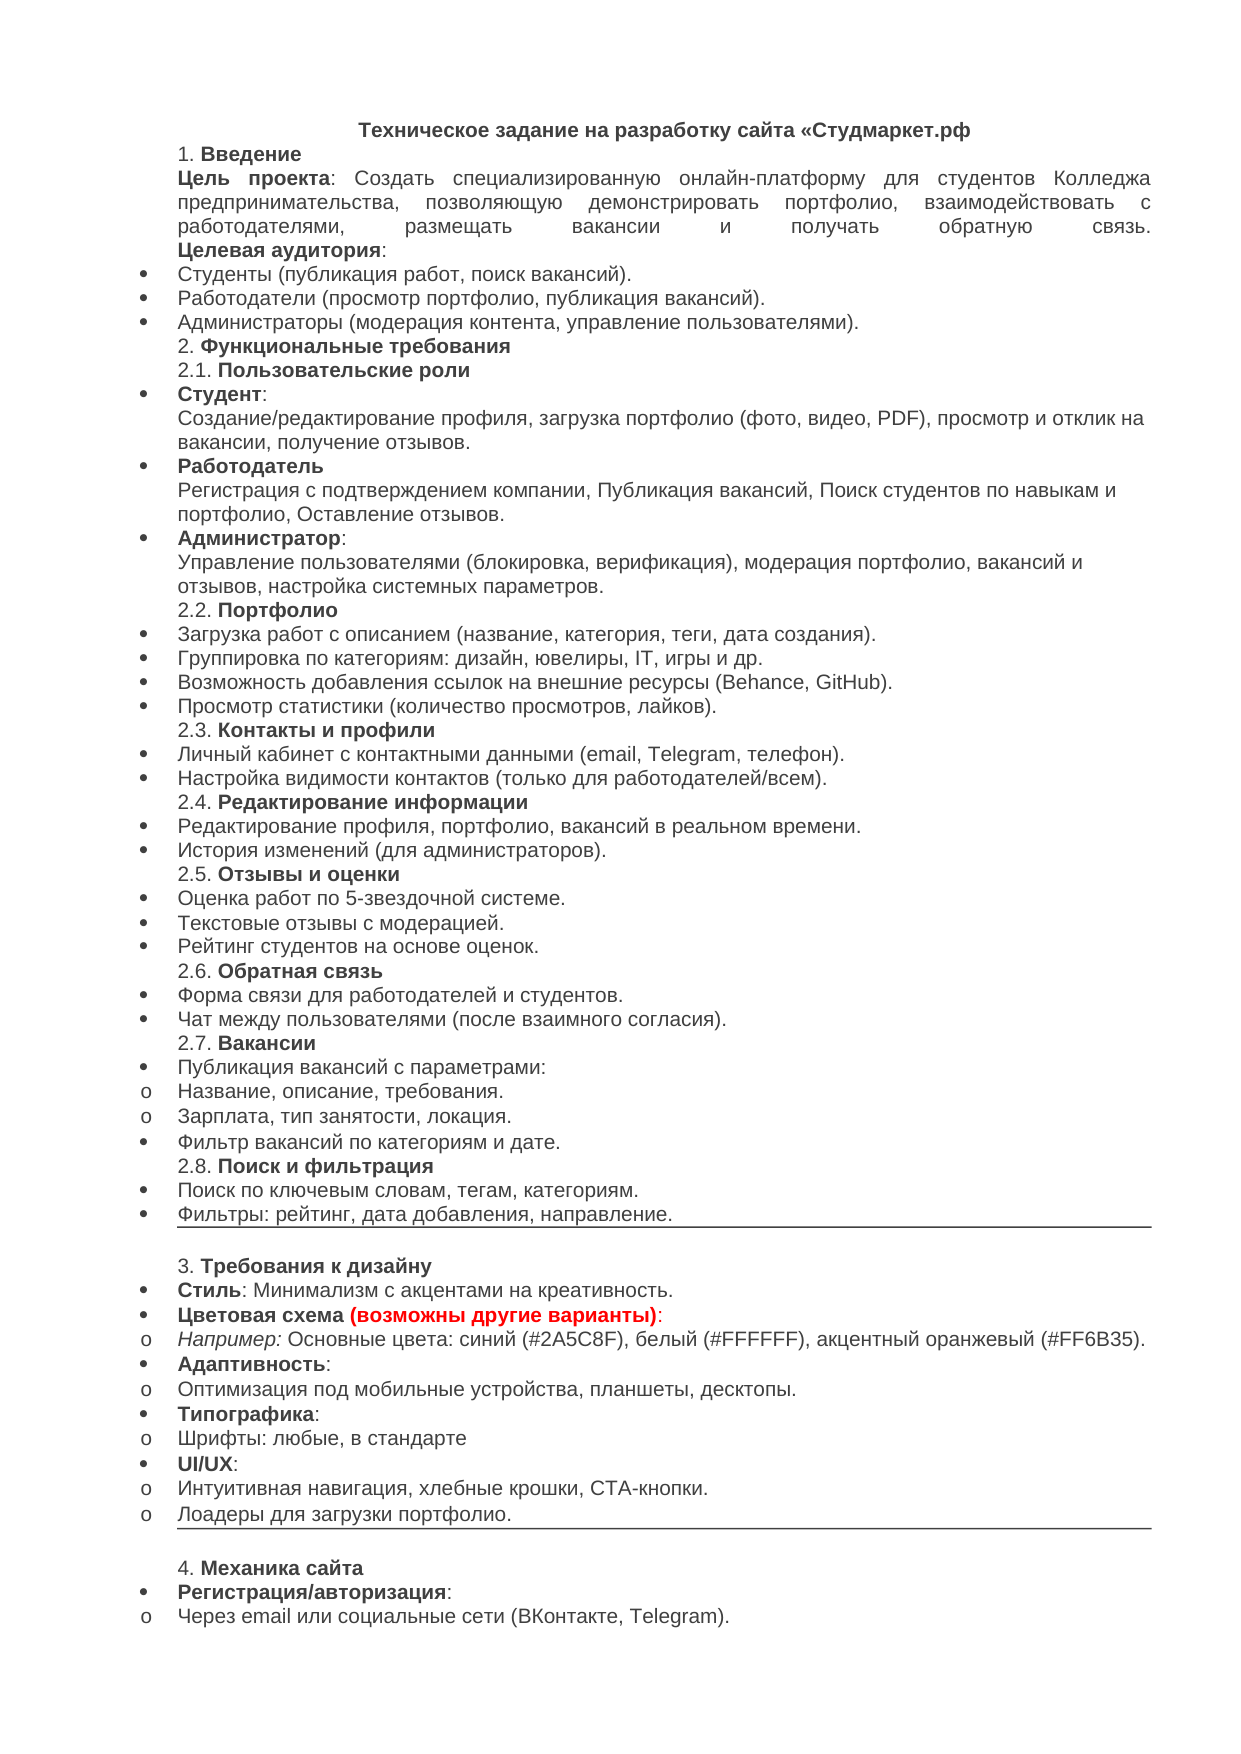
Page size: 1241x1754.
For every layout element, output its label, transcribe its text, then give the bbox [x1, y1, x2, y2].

list Регистрация/авторизация: [140, 1580, 1152, 1604]
text 1. Введение [177, 142, 1152, 166]
list Публикация вакансий с параметрами: [140, 1054, 1152, 1078]
text 2.6. Обратная связь [177, 958, 1152, 982]
list История изменений (для администраторов). [140, 838, 1152, 862]
list Например: Основные цвета: синий (#2A5C8F), белый (#FFFFFF), акцентный оранжевый (#FF6B35). [140, 1326, 1152, 1352]
list Текстовые отзывы с модерацией. [140, 910, 1152, 934]
list Через email или социальные сети (ВКонтакте, Telegram). [140, 1604, 1152, 1630]
list Загрузка работ с описанием (название, категория, теги, дата создания). [140, 622, 1152, 646]
list Оценка работ по 5-звездочной системе. [140, 886, 1152, 910]
list Возможность добавления ссылок на внешние ресурсы (Behance, GitHub). [140, 670, 1152, 694]
list Цветовая схема (возможны другие варианты): [140, 1302, 1152, 1326]
text 2.5. Отзывы и оценки [177, 862, 1152, 886]
list Стиль: Минимализм с акцентами на креативность. [140, 1278, 1152, 1302]
list Лоадеры для загрузки портфолио. [140, 1502, 1152, 1528]
list Просмотр статистики (количество просмотров, лайков). [140, 694, 1152, 718]
text 4. Механика сайта [177, 1556, 1152, 1580]
list Фильтры: рейтинг, дата добавления, направление. [140, 1202, 1152, 1226]
list Фильтр вакансий по категориям и дате. [140, 1130, 1152, 1154]
text 2.3. Контакты и профили [177, 718, 1152, 742]
text 2.4. Редактирование информации [177, 790, 1152, 814]
list Администраторы (модерация контента, управление пользователями). [140, 310, 1152, 334]
list Студент: [140, 382, 1152, 406]
list Студенты (публикация работ, поиск вакансий). [140, 262, 1152, 286]
text 2. Функциональные требования [177, 334, 1152, 358]
list Личный кабинет с контактными данными (email, Telegram, телефон). [140, 742, 1152, 766]
list Шрифты: любые, в стандарте [140, 1426, 1152, 1452]
list Чат между пользователями (после взаимного согласия). [140, 1006, 1152, 1031]
list Редактирование профиля, портфолио, вакансий в реальном времени. [140, 814, 1152, 838]
text 2.1. Пользовательские роли [177, 358, 1152, 382]
list UI/UX: [140, 1452, 1152, 1476]
list Оптимизация под мобильные устройства, планшеты, десктопы. [140, 1376, 1152, 1402]
list Работодатели (просмотр портфолио, публикация вакансий). [140, 286, 1152, 310]
text 2.2. Портфолио [177, 598, 1152, 622]
text Управление пользователями (блокировка, верификация), модерация портфолио, вакансий и отзывов, настройка системных параметров. [177, 550, 1152, 598]
list Работодатель [140, 454, 1152, 478]
text 3. Требования к дизайну [177, 1254, 1152, 1278]
text Создание/редактирование профиля, загрузка портфолио (фото, видео, PDF), просмотр и отклик на вакансии, получение отзывов. [177, 406, 1152, 454]
list Администратор: [140, 526, 1152, 550]
list Настройка видимости контактов (только для работодателей/всем). [140, 766, 1152, 790]
list Группировка по категориям: дизайн, ювелиры, IT, игры и др. [140, 646, 1152, 670]
text 2.8. Поиск и фильтрация [177, 1154, 1152, 1178]
list Рейтинг студентов на основе оценок. [140, 934, 1152, 958]
list Зарплата, тип занятости, локация. [140, 1104, 1152, 1130]
text Регистрация с подтверждением компании, Публикация вакансий, Поиск студентов по навыкам и портфолио, Оставление отзывов. [177, 478, 1152, 526]
list Поиск по ключевым словам, тегам, категориям. [140, 1178, 1152, 1202]
text 2.7. Вакансии [177, 1031, 1152, 1054]
text Цель проекта: Создать специализированную онлайн-платформу для студентов Колледжа предпринимательства, позволяющую демонстрировать портфолио, взаимодействовать с работодателями, размещать вакансии и получать обратную связь. Целевая аудитория: [177, 166, 1152, 262]
list Форма связи для работодателей и студентов. [140, 982, 1152, 1006]
list Типографика: [140, 1402, 1152, 1426]
text Техническое задание на разработку сайта «Студмаркет.рф [177, 118, 1152, 142]
list Название, описание, требования. [140, 1078, 1152, 1104]
list Адаптивность: [140, 1352, 1152, 1376]
list Интуитивная навигация, хлебные крошки, CTA-кнопки. [140, 1476, 1152, 1502]
